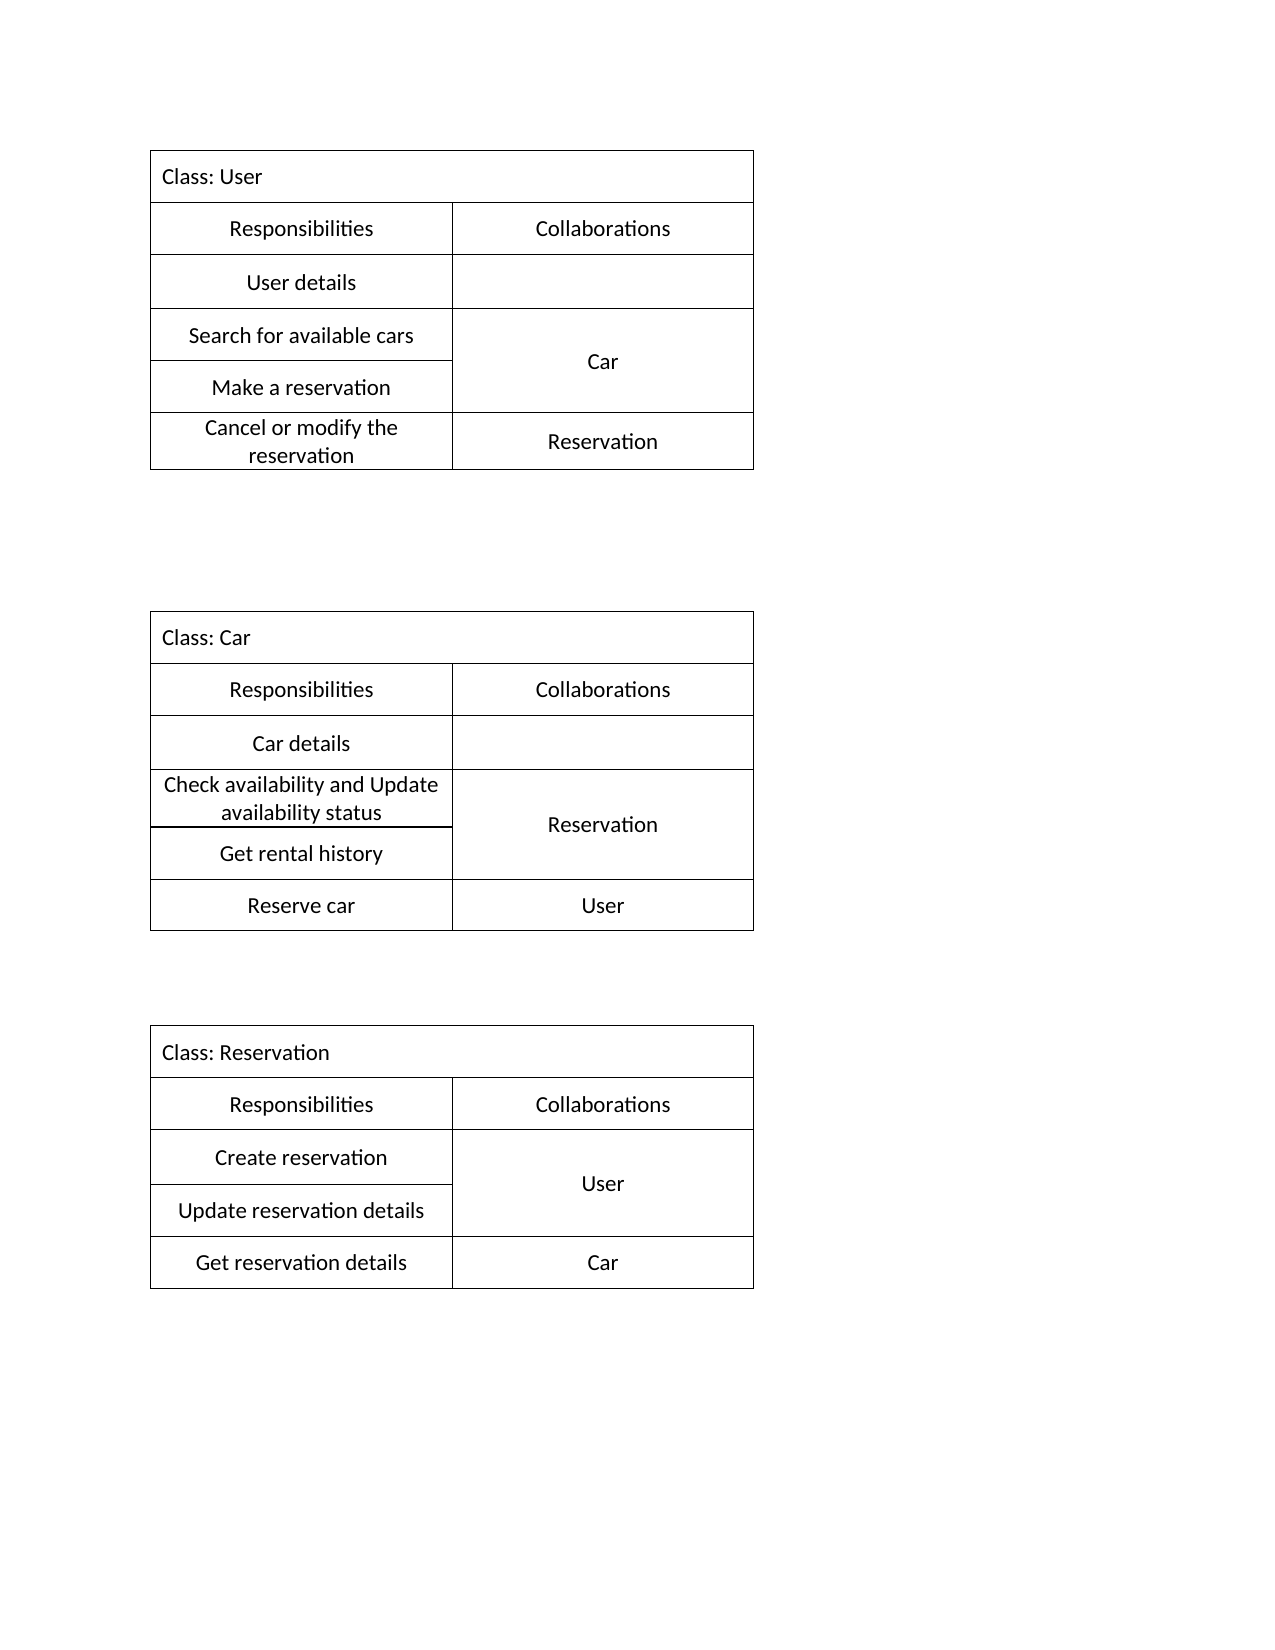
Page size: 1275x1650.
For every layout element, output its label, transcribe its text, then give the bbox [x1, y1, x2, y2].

table_header Class: Reservation [151, 1026, 753, 1077]
table_cell Create reservation [151, 1130, 452, 1183]
table_cell User [453, 880, 753, 930]
table_cell Cancel or modify the reservation [151, 413, 452, 469]
table_cell Responsibilities [151, 1078, 452, 1129]
table_cell [453, 255, 753, 308]
table_cell Check availability and Update availability status [151, 770, 452, 826]
table_header Class: User [151, 151, 753, 202]
table_cell Make a reservation [151, 361, 452, 412]
table_cell Car [453, 309, 753, 412]
table_cell Car details [151, 716, 452, 769]
table_cell User details [151, 255, 452, 308]
table_cell Get rental history [151, 828, 452, 878]
table_cell Collaborations [453, 664, 753, 715]
table_cell [453, 716, 753, 769]
table_cell Collaborations [453, 203, 753, 254]
table_cell Collaborations [453, 1078, 753, 1129]
table_header Class: Car [151, 612, 753, 663]
table_cell Search for available cars [151, 309, 452, 360]
table_cell Reserve car [151, 880, 452, 930]
table_cell User [453, 1130, 753, 1236]
table_cell Car [453, 1237, 753, 1287]
table_cell Responsibilities [151, 203, 452, 254]
table_cell Responsibilities [151, 664, 452, 715]
table_cell Reservation [453, 413, 753, 469]
table_cell Reservation [453, 770, 753, 878]
table_cell Get reservation details [151, 1237, 452, 1287]
table_cell Update reservation details [151, 1185, 452, 1236]
